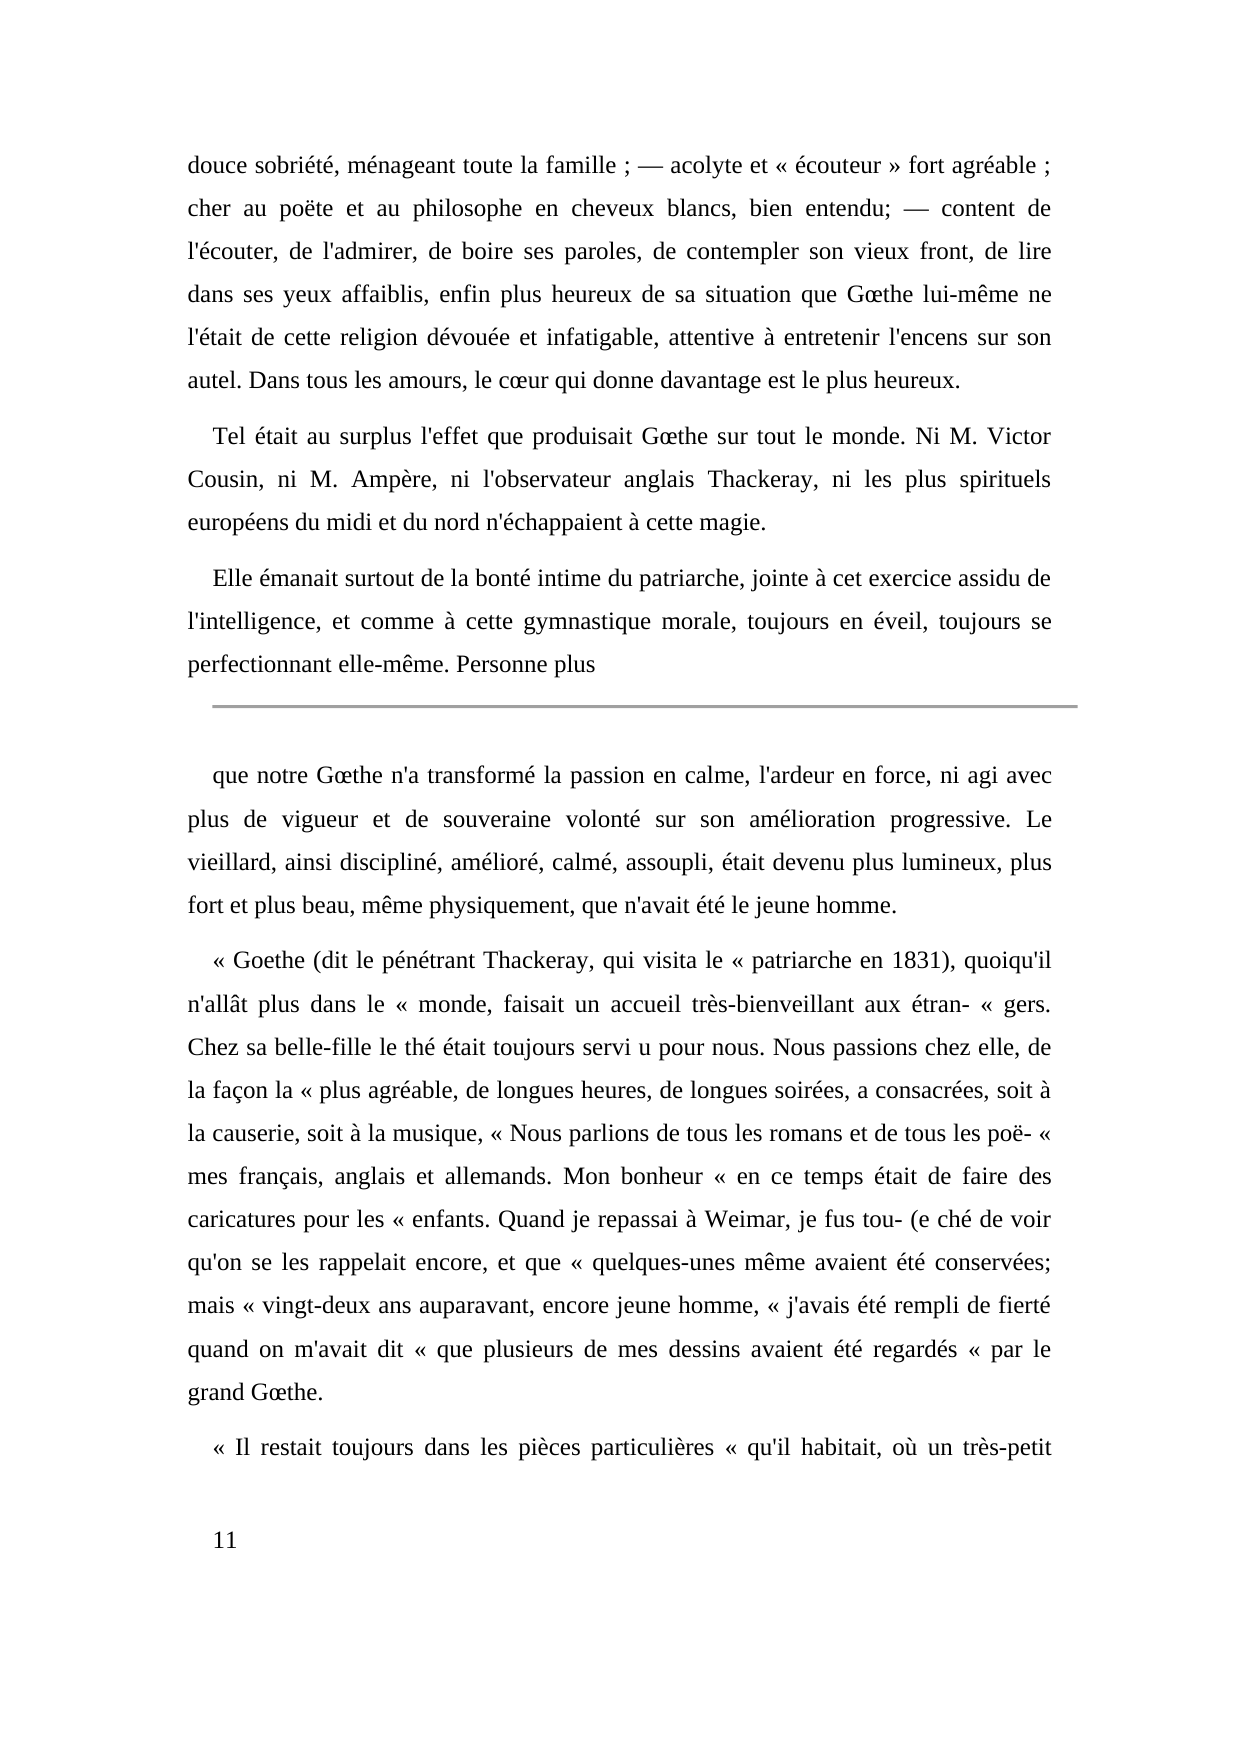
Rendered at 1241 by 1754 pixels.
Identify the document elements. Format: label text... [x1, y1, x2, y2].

text Elle émanait surtout de la bonté intime du patriarche, jointe à cet exercice assidu de l'intelligence, et comme à cette gymnastique morale, toujours en éveil, toujours se perfectionnant elle-même. Personne plus [187, 563, 1053, 678]
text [187, 1432, 1053, 1461]
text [187, 150, 1053, 394]
text Tel était au surplus l'effet que produisait Gœthe sur tout le monde. Ni M. Victor Cousin, ni M. Ampère, ni l'observateur anglais Thackeray, ni les plus spirituels européens du midi et du nord n'échappaient à cette magie. [187, 421, 1053, 536]
text « Goethe (dit le pénétrant Thackeray, qui visita le « patriarche en 1831), quoiqu'il n'allât plus dans le « monde, faisait un accueil très-bienveillant aux étran- « gers. Chez sa belle-fille le thé était toujours servi u pour nous. Nous passions chez elle, de la façon la « plus agréable, de longues heures, de longues soirées, a consacrées, soit à la causerie, soit à la musique, « Nous parlions de tous les romans et de tous les poë- « mes français, anglais et allemands. Mon bonheur « en ce temps était de faire des caricatures pour les « enfants. Quand je repassai à Weimar, je fus tou- (e ché de voir qu'on se les rappelait encore, et que « quelques-unes même avaient été conservées; mais « vingt-deux ans auparavant, encore jeune homme, « j'avais été rempli de fierté quand on m'avait dit « que plusieurs de mes dessins avaient été regardés « par le grand Gœthe. [187, 946, 1053, 1406]
text que notre Gœthe n'a transformé la passion en calme, l'ardeur en force, ni agi avec plus de vigueur et de souveraine volonté sur son amélioration progressive. Le vieillard, ainsi discipliné, amélioré, calmé, assoupli, était devenu plus lumineux, plus fort et plus beau, même physiquement, que n'avait été le jeune homme. [187, 761, 1053, 919]
